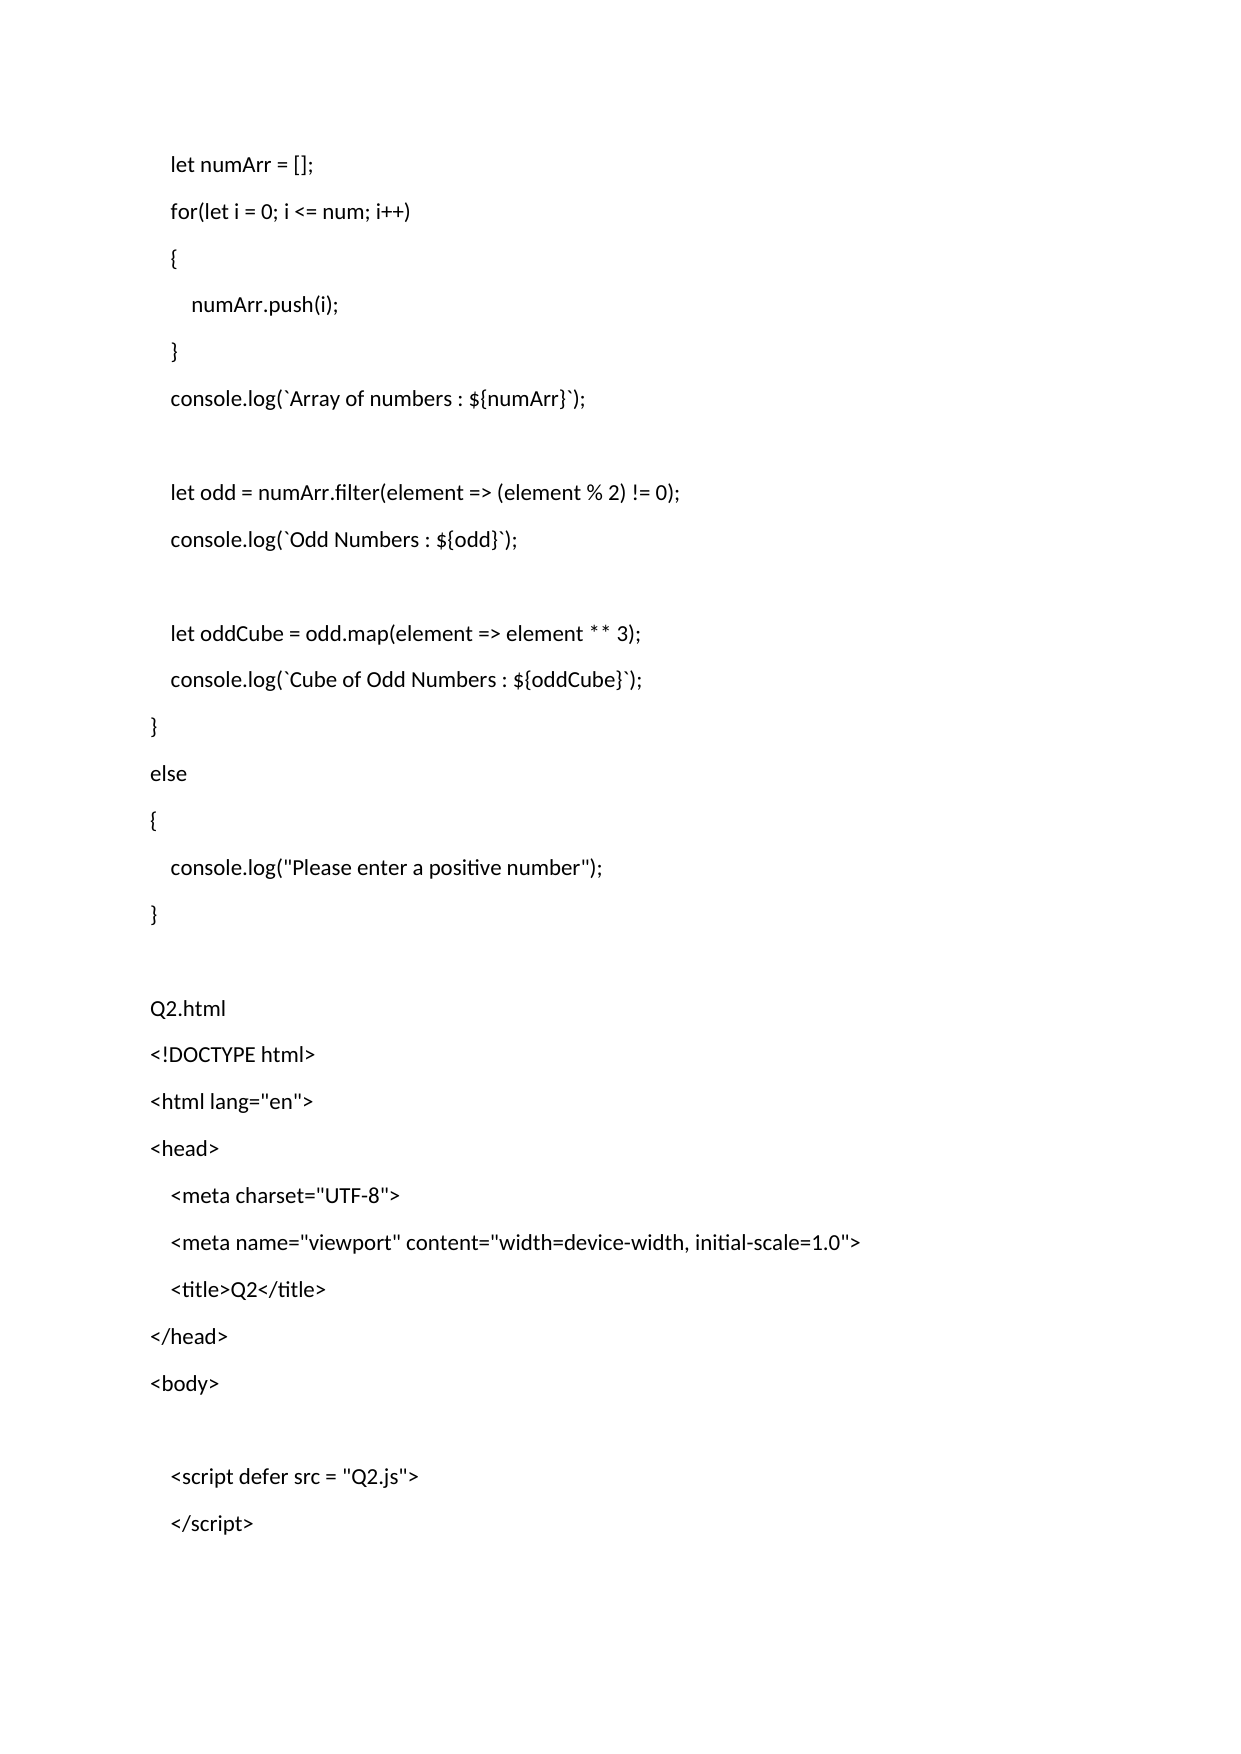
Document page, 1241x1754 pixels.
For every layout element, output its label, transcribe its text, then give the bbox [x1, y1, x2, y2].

text numArr.push(i); [150, 291, 1090, 319]
text console.log("Please enter a positive number"); [150, 853, 1090, 881]
text { [150, 806, 1090, 834]
text } [150, 712, 1090, 741]
text </head> [150, 1322, 1090, 1350]
text <html lang="en"> [150, 1087, 1090, 1116]
text <meta charset="UTF-8"> [150, 1181, 1090, 1209]
text <body> [150, 1369, 1090, 1397]
text let odd = numArr.filter(element => (element % 2) != 0); [150, 478, 1090, 506]
text console.log(`Cube of Odd Numbers : ${oddCube}`); [150, 666, 1090, 694]
text for(let i = 0; i <= num; i++) [150, 197, 1090, 225]
text <meta name="viewport" content="width=device-width, initial-scale=1.0"> [150, 1228, 1090, 1256]
text Q2.html [150, 994, 1090, 1022]
text </script> [150, 1509, 1090, 1537]
text } [150, 337, 1090, 366]
text <!DOCTYPE html> [150, 1041, 1090, 1069]
text } [150, 900, 1090, 928]
text <head> [150, 1134, 1090, 1162]
text let numArr = []; [150, 150, 1090, 178]
text { [150, 244, 1090, 272]
text let oddCube = odd.map(element => element ** 3); [150, 619, 1090, 647]
text <script defer src = "Q2.js"> [150, 1462, 1090, 1491]
text <title>Q2</title> [150, 1275, 1090, 1303]
text else [150, 759, 1090, 787]
text console.log(`Odd Numbers : ${odd}`); [150, 525, 1090, 553]
text console.log(`Array of numbers : ${numArr}`); [150, 384, 1090, 412]
